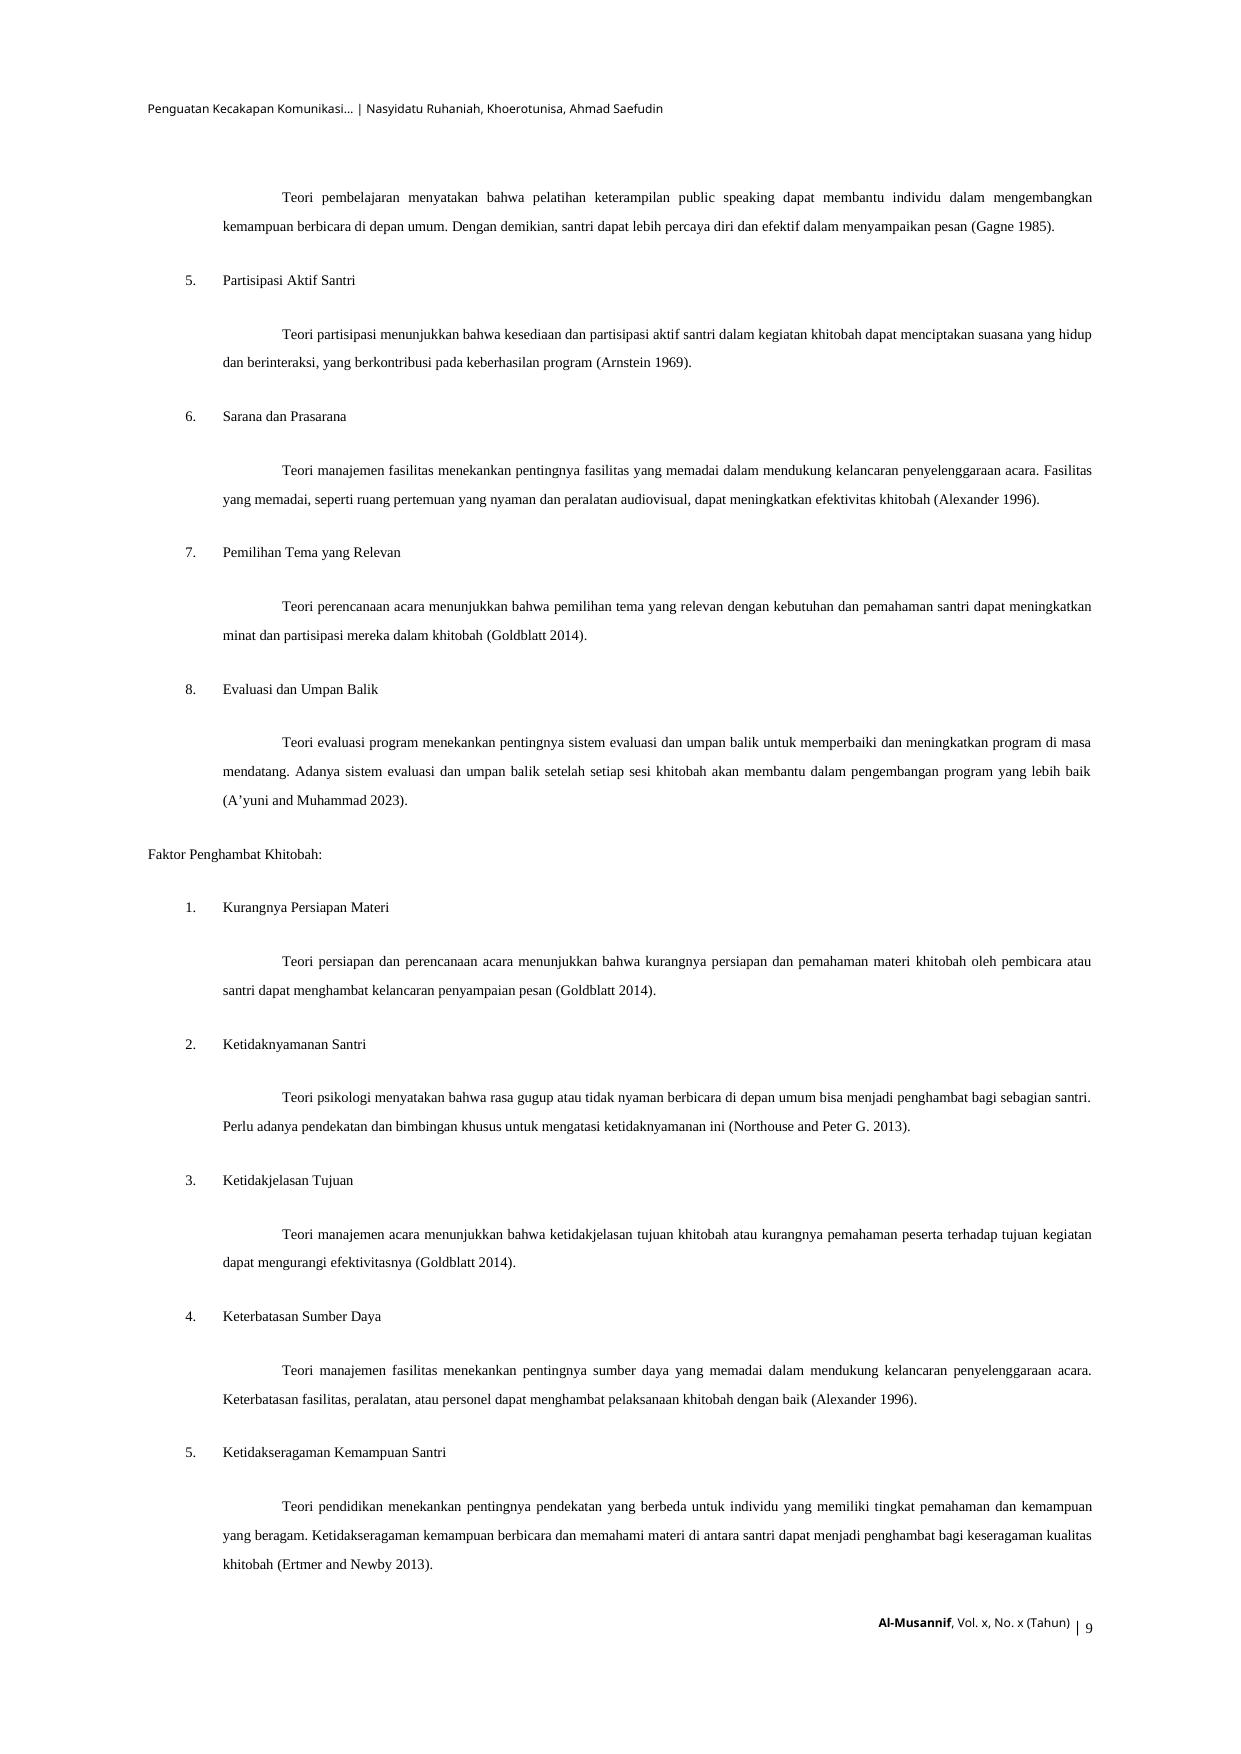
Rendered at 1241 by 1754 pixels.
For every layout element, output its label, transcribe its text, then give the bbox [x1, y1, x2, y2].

text Teori perencanaan acara menunjukkan bahwa pemilihan tema yang relevan dengan kebutuhan dan pemahaman santri dapat meningkatkan minat dan partisipasi mereka dalam khitobah . [223, 586, 1092, 643]
text Teori persiapan dan perencanaan acara menunjukkan bahwa kurangnya persiapan dan pemahaman materi khitobah oleh pembicara atau santri dapat menghambat kelancaran penyampaian pesan . [223, 941, 1092, 998]
text Teori evaluasi program menekankan pentingnya sistem evaluasi dan umpan balik untuk memperbaiki dan meningkatkan program di masa mendatang. Adanya sistem evaluasi dan umpan balik setelah setiap sesi khitobah akan membantu dalam pengembangan program yang lebih baik . [223, 722, 1092, 808]
text Teori psikologi menyatakan bahwa rasa gugup atau tidak nyaman berbicara di depan umum bisa menjadi penghambat bagi sebagian santri. Perlu adanya pendekatan dan bimbingan khusus untuk mengatasi ketidaknyamanan ini . [223, 1077, 1092, 1135]
list Ketidakseragaman Kemampuan Santri [185, 1432, 1092, 1461]
list Evaluasi dan Umpan Balik [185, 668, 1092, 697]
list Ketidakjelasan Tujuan [185, 1160, 1092, 1188]
list Kurangnya Persiapan Materi [185, 887, 1092, 916]
list Keterbatasan Sumber Daya [185, 1296, 1092, 1325]
text Teori pembelajaran menyatakan bahwa pelatihan keterampilan public speaking dapat membantu individu dalam mengembangkan kemampuan berbicara di depan umum. Dengan demikian, santri dapat lebih percaya diri dan efektif dalam menyampaikan pesan . [223, 177, 1092, 235]
text Teori manajemen fasilitas menekankan pentingnya fasilitas yang memadai dalam mendukung kelancaran penyelenggaraan acara. Fasilitas yang memadai, seperti ruang pertemuan yang nyaman dan peralatan audiovisual, dapat meningkatkan efektivitas khitobah . [223, 450, 1092, 507]
text Teori pendidikan menekankan pentingnya pendekatan yang berbeda untuk individu yang memiliki tingkat pemahaman dan kemampuan yang beragam. Ketidakseragaman kemampuan berbicara dan memahami materi di antara santri dapat menjadi penghambat bagi keseragaman kualitas khitobah . [223, 1486, 1092, 1572]
text Faktor Penghambat Khitobah: [148, 833, 1092, 862]
list Partisipasi Aktif Santri [185, 260, 1092, 288]
text Teori manajemen acara menunjukkan bahwa ketidakjelasan tujuan khitobah atau kurangnya pemahaman peserta terhadap tujuan kegiatan dapat mengurangi efektivitasnya . [223, 1213, 1092, 1271]
text Teori manajemen fasilitas menekankan pentingnya sumber daya yang memadai dalam mendukung kelancaran penyelenggaraan acara. Keterbatasan fasilitas, peralatan, atau personel dapat menghambat pelaksanaan khitobah dengan baik . [223, 1350, 1092, 1407]
list Pemilihan Tema yang Relevan [185, 532, 1092, 561]
list Ketidaknyamanan Santri [185, 1023, 1092, 1052]
list Sarana dan Prasarana [185, 396, 1092, 425]
text Teori partisipasi menunjukkan bahwa kesediaan dan partisipasi aktif santri dalam kegiatan khitobah dapat menciptakan suasana yang hidup dan berinteraksi, yang berkontribusi pada keberhasilan program . [223, 313, 1092, 371]
